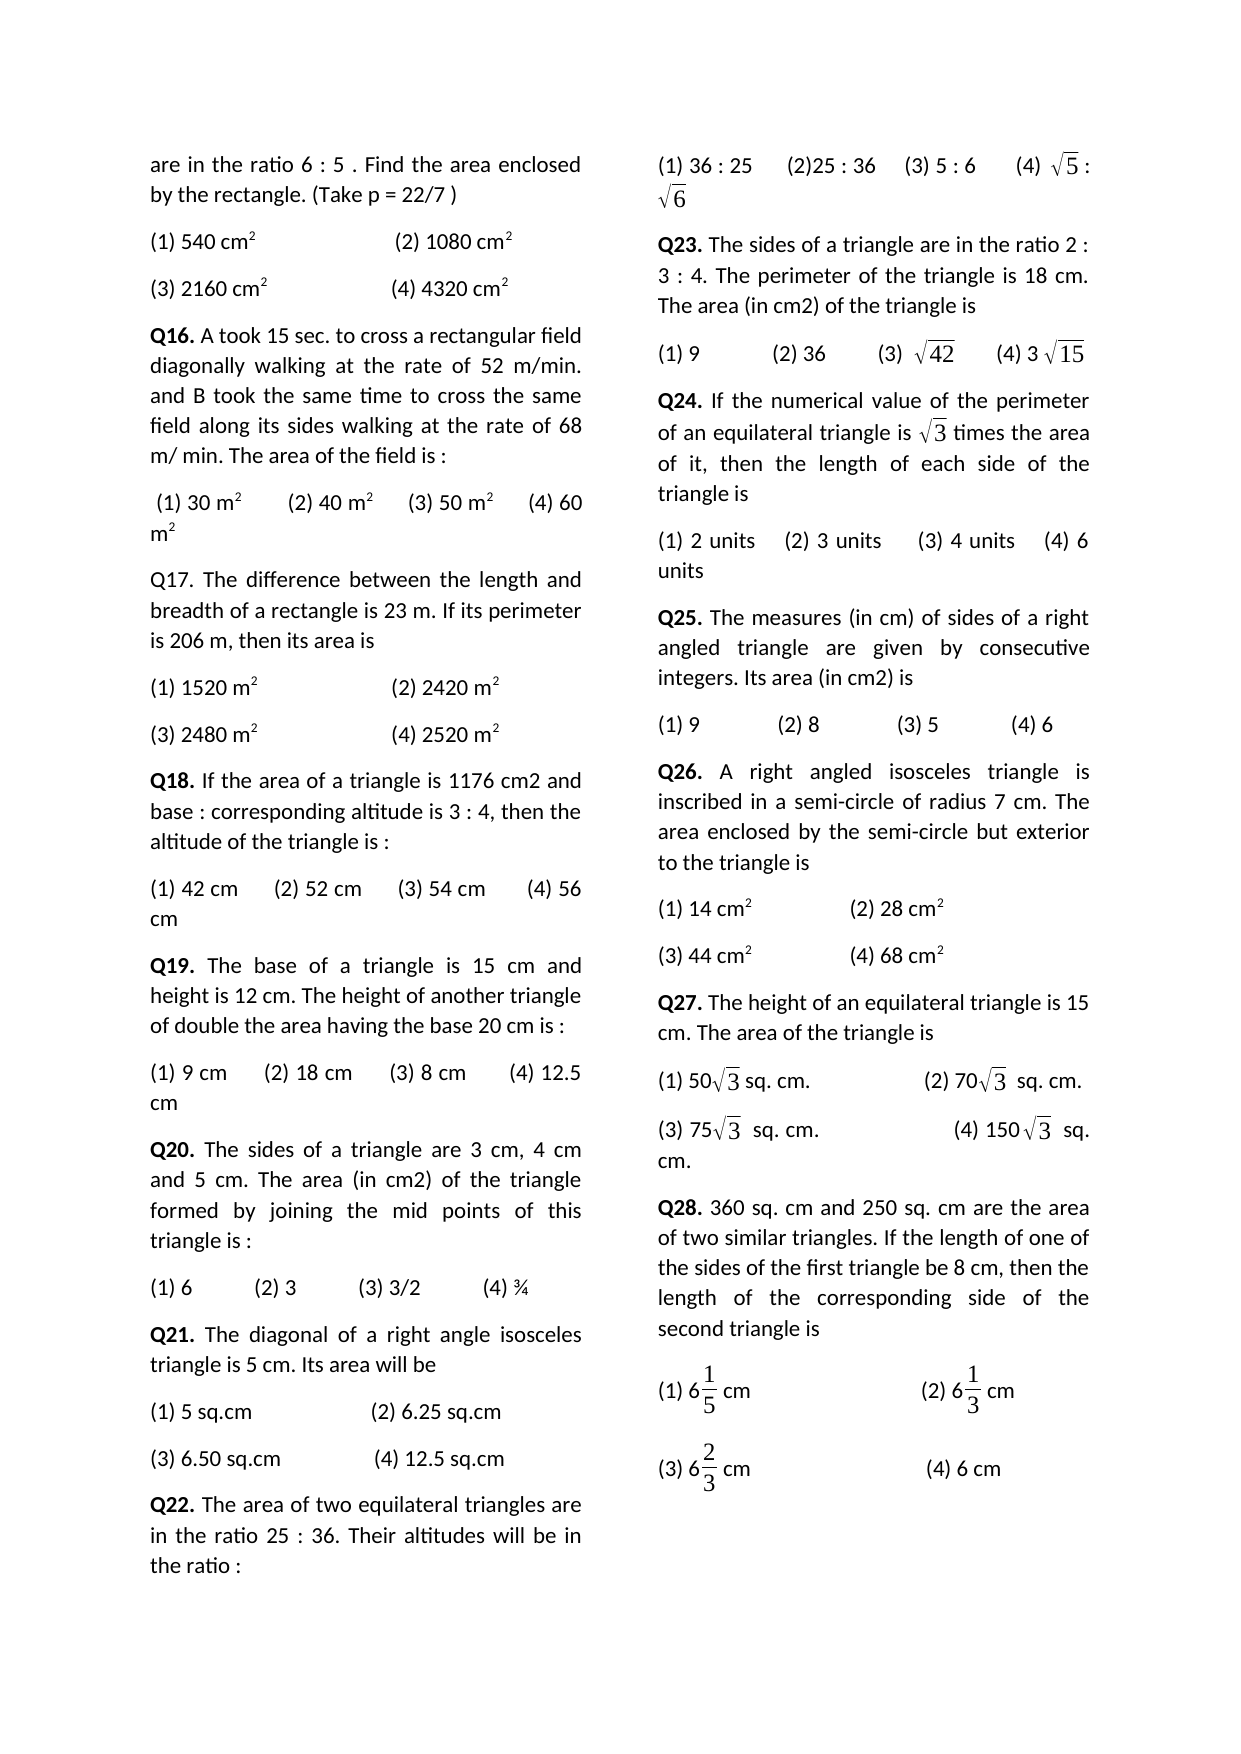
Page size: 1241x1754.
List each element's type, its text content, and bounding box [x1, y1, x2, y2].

text (1) 5 sq.cm (2) 6.25 sq.cm [150, 1397, 583, 1425]
text (1) 540 cm2 (2) 1080 cm2 [150, 227, 583, 255]
text Q25. The measures (in cm) of sides of a right angled triangle are given by consecutive integers. Its area (in cm2) is [658, 603, 1090, 691]
text (1) 6 cm (2) 6 cm [658, 1361, 1090, 1419]
text (1) 9 (2) 36 (3) (4) 3 [658, 338, 1090, 368]
text (1) 1520 m2 (2) 2420 m2 [150, 673, 583, 701]
text Q26. A right angled isosceles triangle is inscribed in a semi-circle of radius 7 cm. The area enclosed by the semi-circle but exterior to the triangle is [658, 757, 1090, 876]
text (1) 36 : 25 (2)25 : 36 (3) 5 : 6 (4) : [658, 150, 1090, 212]
text Q20. The sides of a triangle are 3 cm, 4 cm and 5 cm. The area (in cm2) of the triangle formed by joining the mid points of this triangle is : [150, 1135, 583, 1254]
text (1) 14 cm2 (2) 28 cm2 [658, 894, 1090, 923]
text Q27. The height of an equilateral triangle is 15 cm. The area of the triangle is [658, 988, 1090, 1047]
text Q23. The sides of a triangle are in the ratio 2 : 3 : 4. The perimeter of the triangle is 18 cm. The area (in cm2) of the triangle is [658, 231, 1090, 319]
text Q16. A took 15 sec. to cross a rectangular field diagonally walking at the rate of 52 m/min. and B took the same time to cross the same field along its sides walking at the rate of 68 m/ min. The area of the field is : [150, 321, 583, 470]
text Q18. If the area of a triangle is 1176 cm2 and base : corresponding altitude is 3 : 4, then the altitude of the triangle is : [150, 767, 583, 855]
text (3) 6 cm (4) 6 cm [658, 1438, 1090, 1497]
text (1) 30 m2 (2) 40 m2 (3) 50 m2 (4) 60 m2 [150, 488, 583, 547]
text Q22. The area of two equilateral triangles are in the ratio 25 : 36. Their altitudes will be in the ratio : [150, 1491, 583, 1579]
text (1) 9 cm (2) 18 cm (3) 8 cm (4) 12.5 cm [150, 1058, 583, 1117]
text Q19. The base of a triangle is 15 cm and height is 12 cm. The height of another triangle of double the area having the base 20 cm is : [150, 951, 583, 1039]
text Q17. The difference between the length and breadth of a rectangle is 23 m. If its perimeter is 206 m, then its area is [150, 566, 583, 654]
text (1) 6 (2) 3 (3) 3/2 (4) ¾ [150, 1273, 583, 1301]
text Q21. The diagonal of a right angle isosceles triangle is 5 cm. Its area will be [150, 1320, 583, 1378]
text Q24. If the numerical value of the perimeter of an equilateral triangle is times the area of it, then the length of each side of the triangle is [658, 387, 1090, 507]
text (3) 75 sq. cm. (4) 150 sq. cm. [658, 1114, 1090, 1174]
text (1) 42 cm (2) 52 cm (3) 54 cm (4) 56 cm [150, 874, 583, 932]
text (3) 2480 m2 (4) 2520 m2 [150, 720, 583, 748]
text (3) 6.50 sq.cm (4) 12.5 sq.cm [150, 1444, 583, 1472]
text Q28. 360 sq. cm and 250 sq. cm are the area of two similar triangles. If the length of one of the sides of the first triangle be 8 cm, then the length of the corresponding side of the second triangle is [658, 1193, 1090, 1342]
text (3) 2160 cm2 (4) 4320 cm2 [150, 274, 583, 302]
text (1) 50 sq. cm. (2) 70 sq. cm. [658, 1065, 1090, 1095]
text (3) 44 cm2 (4) 68 cm2 [658, 941, 1090, 969]
text (1) 2 units (2) 3 units (3) 4 units (4) 6 units [658, 526, 1090, 584]
text (1) 9 (2) 8 (3) 5 (4) 6 [658, 710, 1090, 738]
